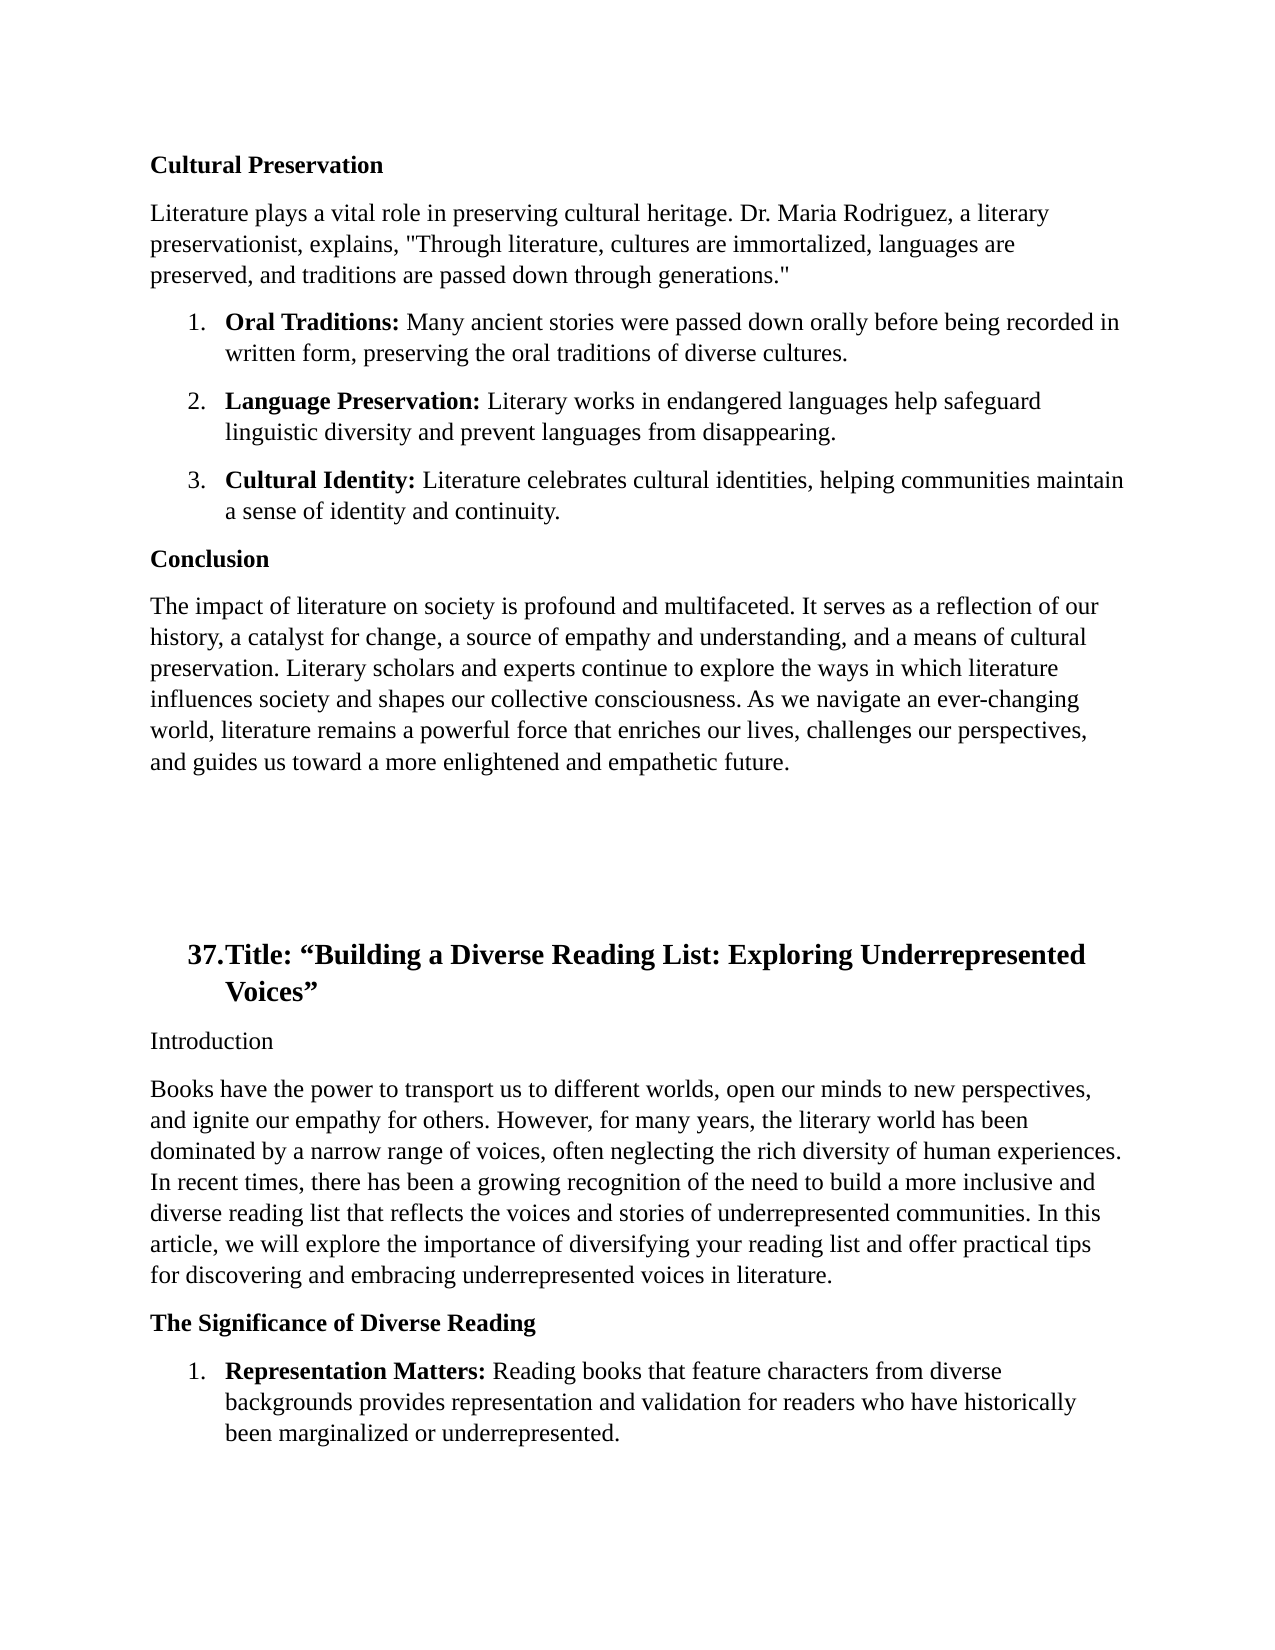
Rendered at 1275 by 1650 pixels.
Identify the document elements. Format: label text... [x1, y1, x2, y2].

list Representation Matters: Reading books that feature characters from diverse backgrounds provides representation and validation for readers who have historically been marginalized or underrepresented. [187, 1356, 1125, 1447]
list Title: “Building a Diverse Reading List: Exploring Underrepresented Voices” [187, 937, 1125, 1007]
list Language Preservation: Literary works in endangered languages help safeguard linguistic diversity and prevent languages from disappearing. [187, 386, 1125, 446]
text Introduction [150, 1026, 1125, 1055]
text Literature plays a vital role in preserving cultural heritage. Dr. Maria Rodriguez, a literary preservationist, explains, "Through literature, cultures are immortalized, languages are preserved, and traditions are passed down through generations." [150, 198, 1125, 288]
text The impact of literature on society is profound and multifaceted. It serves as a reflection of our history, a catalyst for change, a source of empathy and understanding, and a means of cultural preservation. Literary scholars and experts continue to explore the ways in which literature influences society and shapes our collective consciousness. As we navigate an ever-changing world, literature remains a powerful force that enriches our lives, challenges our perspectives, and guides us toward a more enlightened and empathetic future. [150, 591, 1125, 775]
text Cultural Preservation [150, 150, 1125, 179]
list Cultural Identity: Literature celebrates cultural identities, helping communities maintain a sense of identity and continuity. [187, 465, 1125, 525]
text The Significance of Diverse Reading [150, 1308, 1125, 1337]
text Conclusion [150, 544, 1125, 572]
text Books have the power to transport us to different worlds, open our minds to new perspectives, and ignite our empathy for others. However, for many years, the literary world has been dominated by a narrow range of voices, often neglecting the rich diversity of human experiences. In recent times, there has been a growing recognition of the need to build a more inclusive and diverse reading list that reflects the voices and stories of underrepresented communities. In this article, we will explore the importance of diversifying your reading list and offer practical tips for discovering and embracing underrepresented voices in literature. [150, 1074, 1125, 1289]
list Oral Traditions: Many ancient stories were passed down orally before being recorded in written form, preserving the oral traditions of diverse cultures. [187, 307, 1125, 367]
